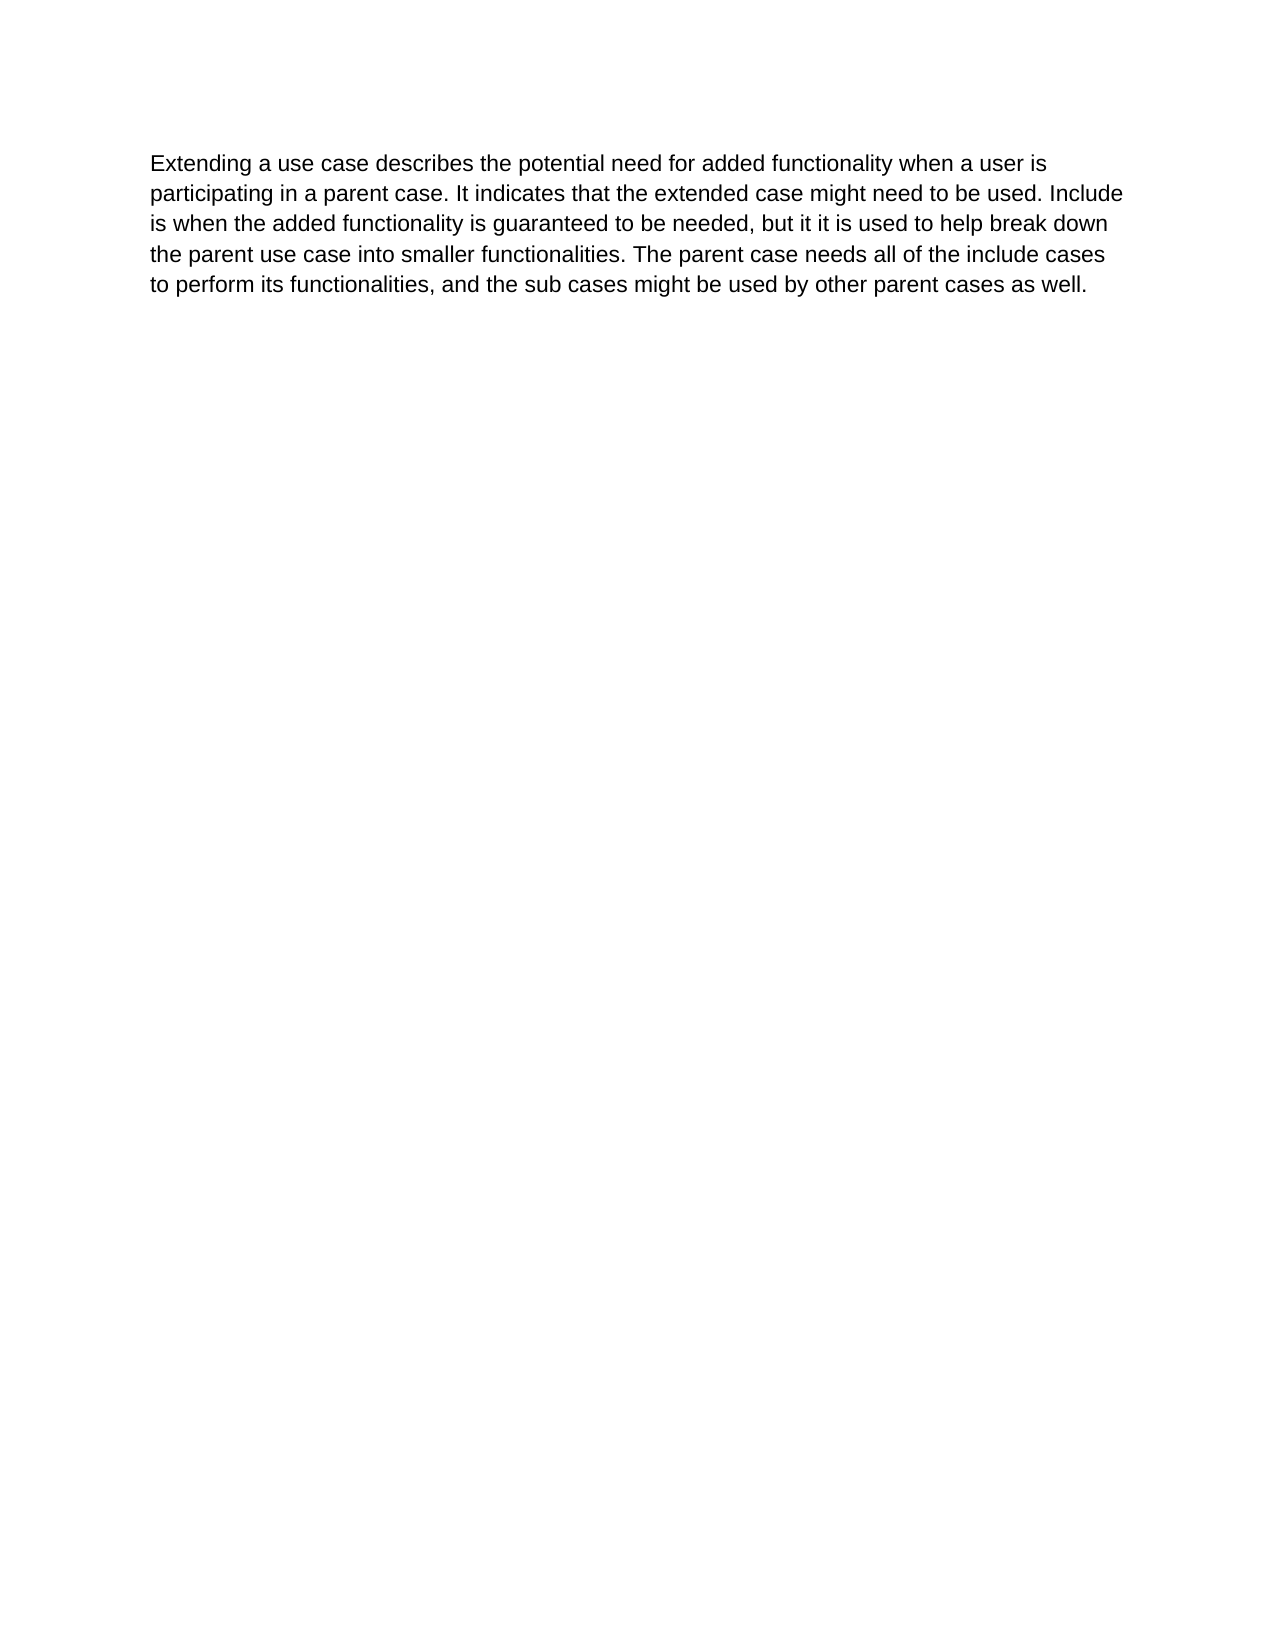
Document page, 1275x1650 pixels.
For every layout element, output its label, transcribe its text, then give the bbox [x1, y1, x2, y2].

text Extending a use case describes the potential need for added functionality when a user is participating in a parent case. It indicates that the extended case might need to be used. Include is when the added functionality is guaranteed to be needed, but it it is used to help break down the parent use case into smaller functionalities. The parent case needs all of the include cases to perform its functionalities, and the sub cases might be used by other parent cases as well. [150, 150, 1125, 297]
